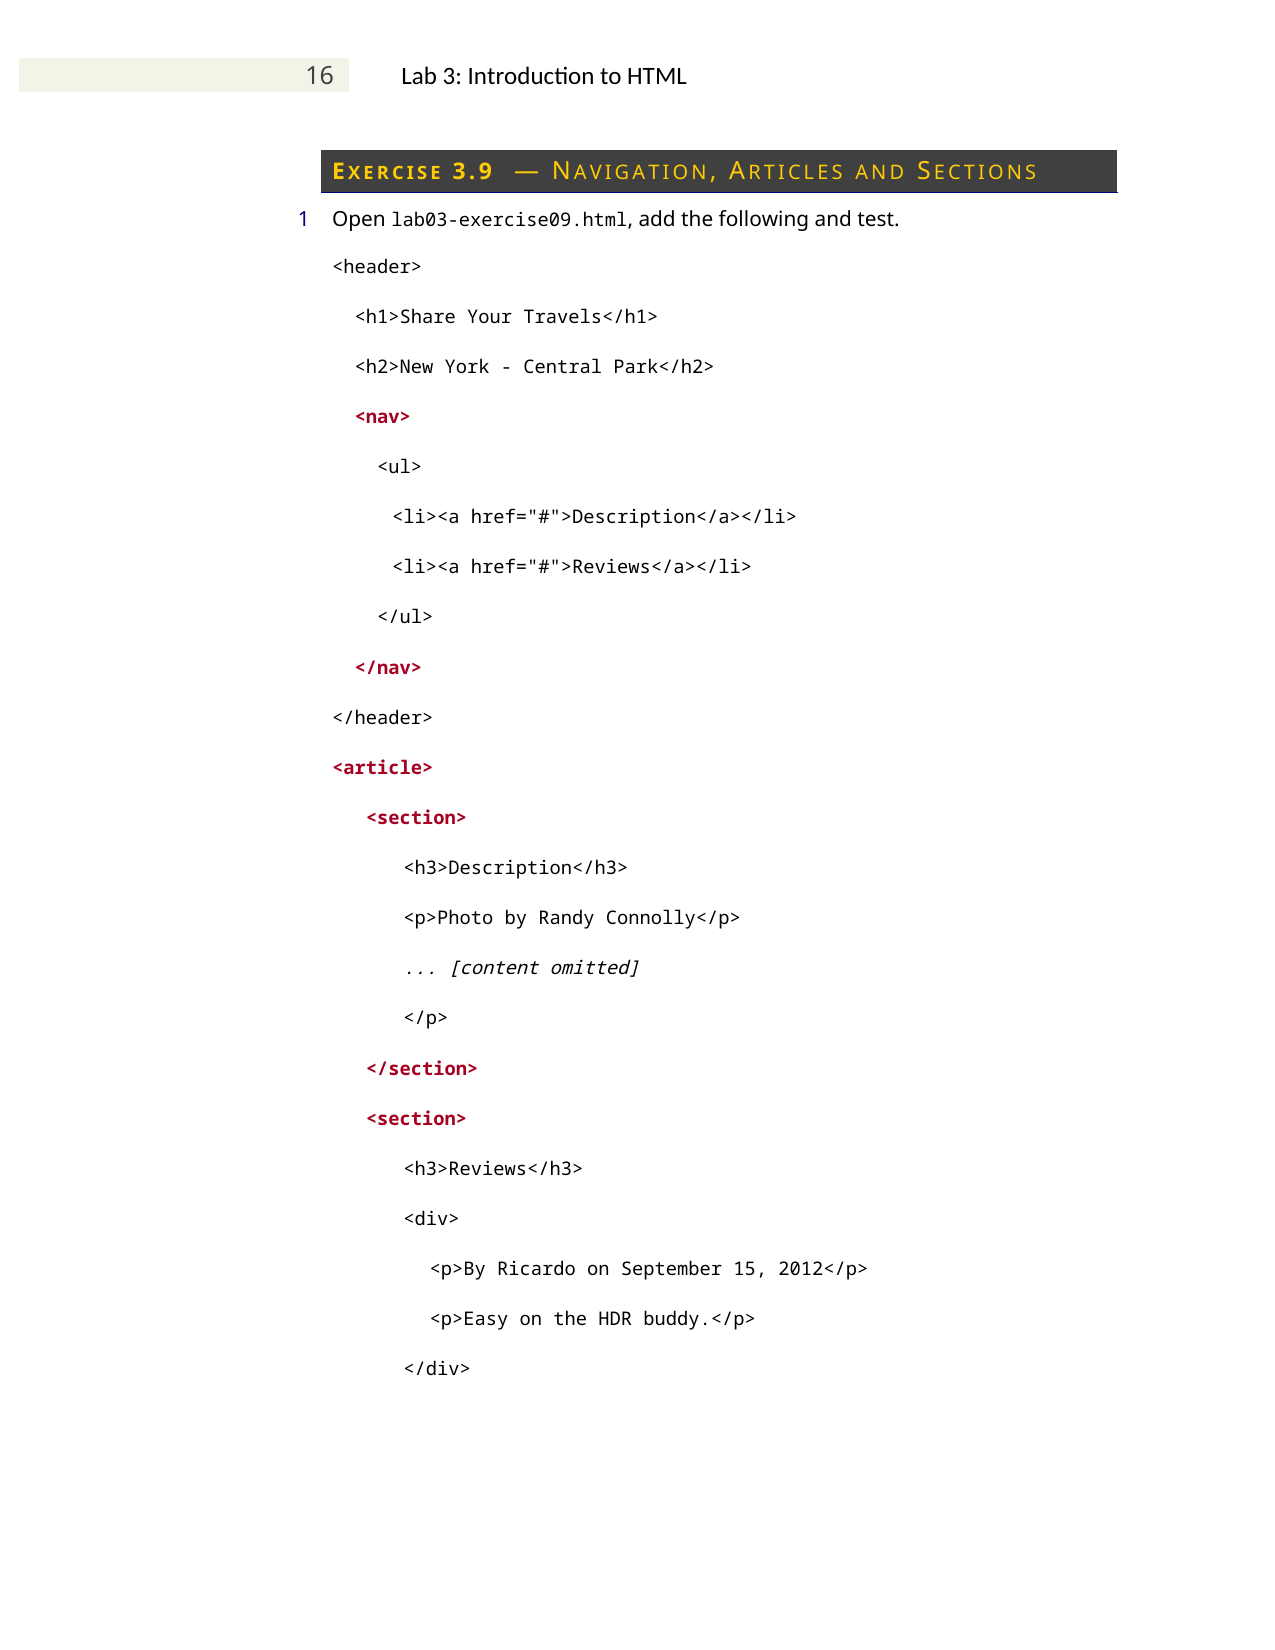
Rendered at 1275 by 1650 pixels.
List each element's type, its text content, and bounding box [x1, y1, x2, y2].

table_cell 1 [274, 192, 321, 1405]
table_header Exercise 3. — Navigation, Articles and Sections [321, 150, 1117, 192]
